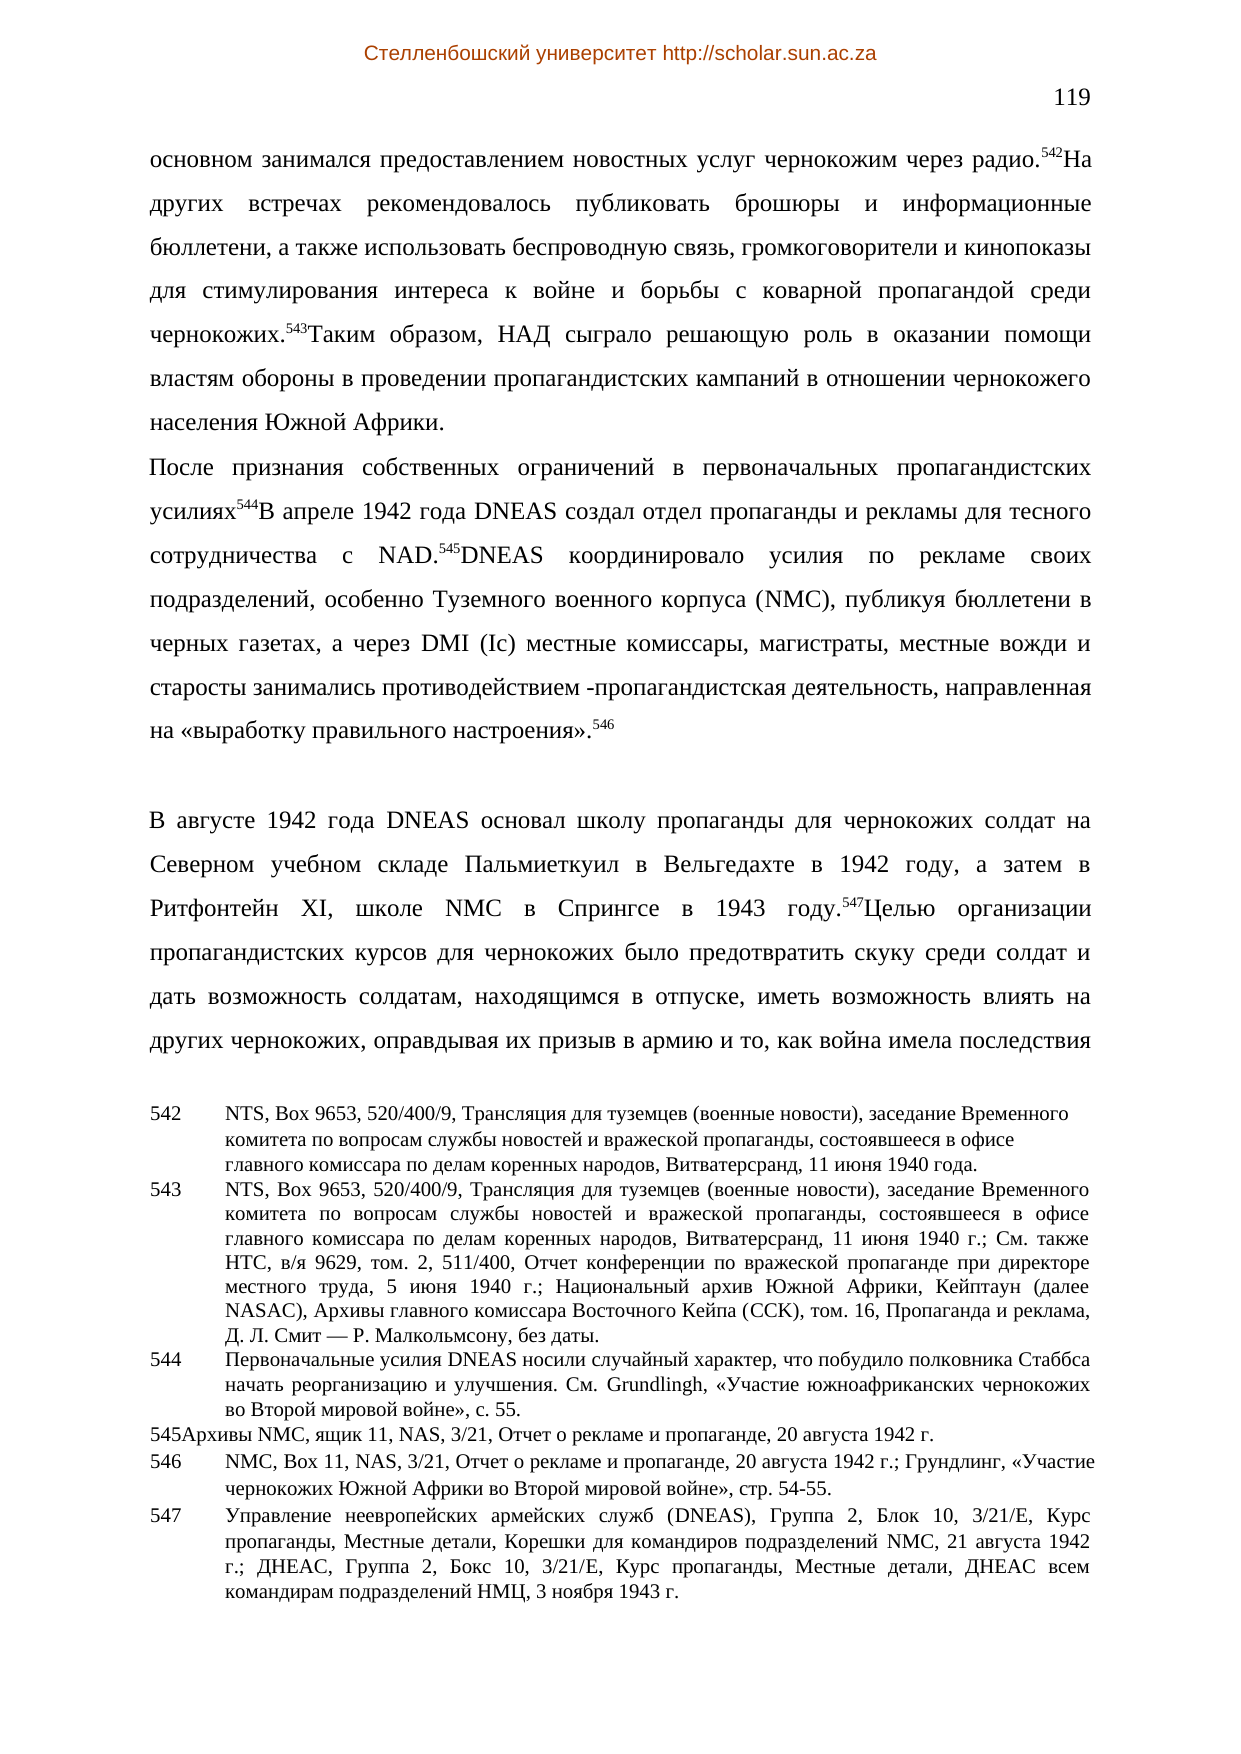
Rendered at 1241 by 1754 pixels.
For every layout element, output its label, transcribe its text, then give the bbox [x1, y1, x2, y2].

text После признания собственных ограничений в первоначальных пропагандистских усилияхВ апреле 1942 года DNEAS создал отдел пропаганды и рекламы для тесного сотрудничества с NAD.DNEAS координировало усилия по рекламе своих подразделений, особенно Туземного военного корпуса (NMC), публикуя бюллетени в черных газетах, а через DMI (Ic) местные комиссары, магистраты, местные вожди и старосты занимались противодействием -пропагандистская деятельность, направленная на «выработку правильного настроения». [148, 452, 1092, 744]
text В августе 1942 года DNEAS основал школу пропаганды для чернокожих солдат на Северном учебном складе Пальмиеткуил в Вельгедахте в 1942 году, а затем в Ритфонтейн XI, школе NMC в Спрингсе в 1943 году.Целью организации пропагандистских курсов для чернокожих было предотвратить скуку среди солдат и дать возможность солдатам, находящимся в отпуске, иметь возможность влиять на других чернокожих, оправдывая их призыв в армию и то, как война имела последствия для Южной Африки и чернокожих в частности.Программа, представленная офицерами NMC, варьировалась от географического происхождения чернокожих в NMC, включая других чернокожих солдат в Африке, до обращения Германии с покоренными народами и причин участия чернокожих в войне против Гитлера.Содержание трехнедельного курса было разработано для повышения осведомленности об опасности победы Германии и необходимости для чернокожих видеть себя частью более масштабных усилий по победе над самыми жестокими репрессивными государствами.Помимо пропагандистской школы, другие рекламно-пропагандистские мероприятия включали производство и распространение фильмов., вербовочные туры, издание газеты «Ндлову-Тлоу» для черных войск и перевод газеты «Новости войны» с английского и африкаанса на девять черных языков, которые распространяли ее в Союзе, Протекторатах, Родезии, Востоке и Западе. Африке, а также в Европе. [148, 806, 1092, 1054]
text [148, 144, 1092, 436]
